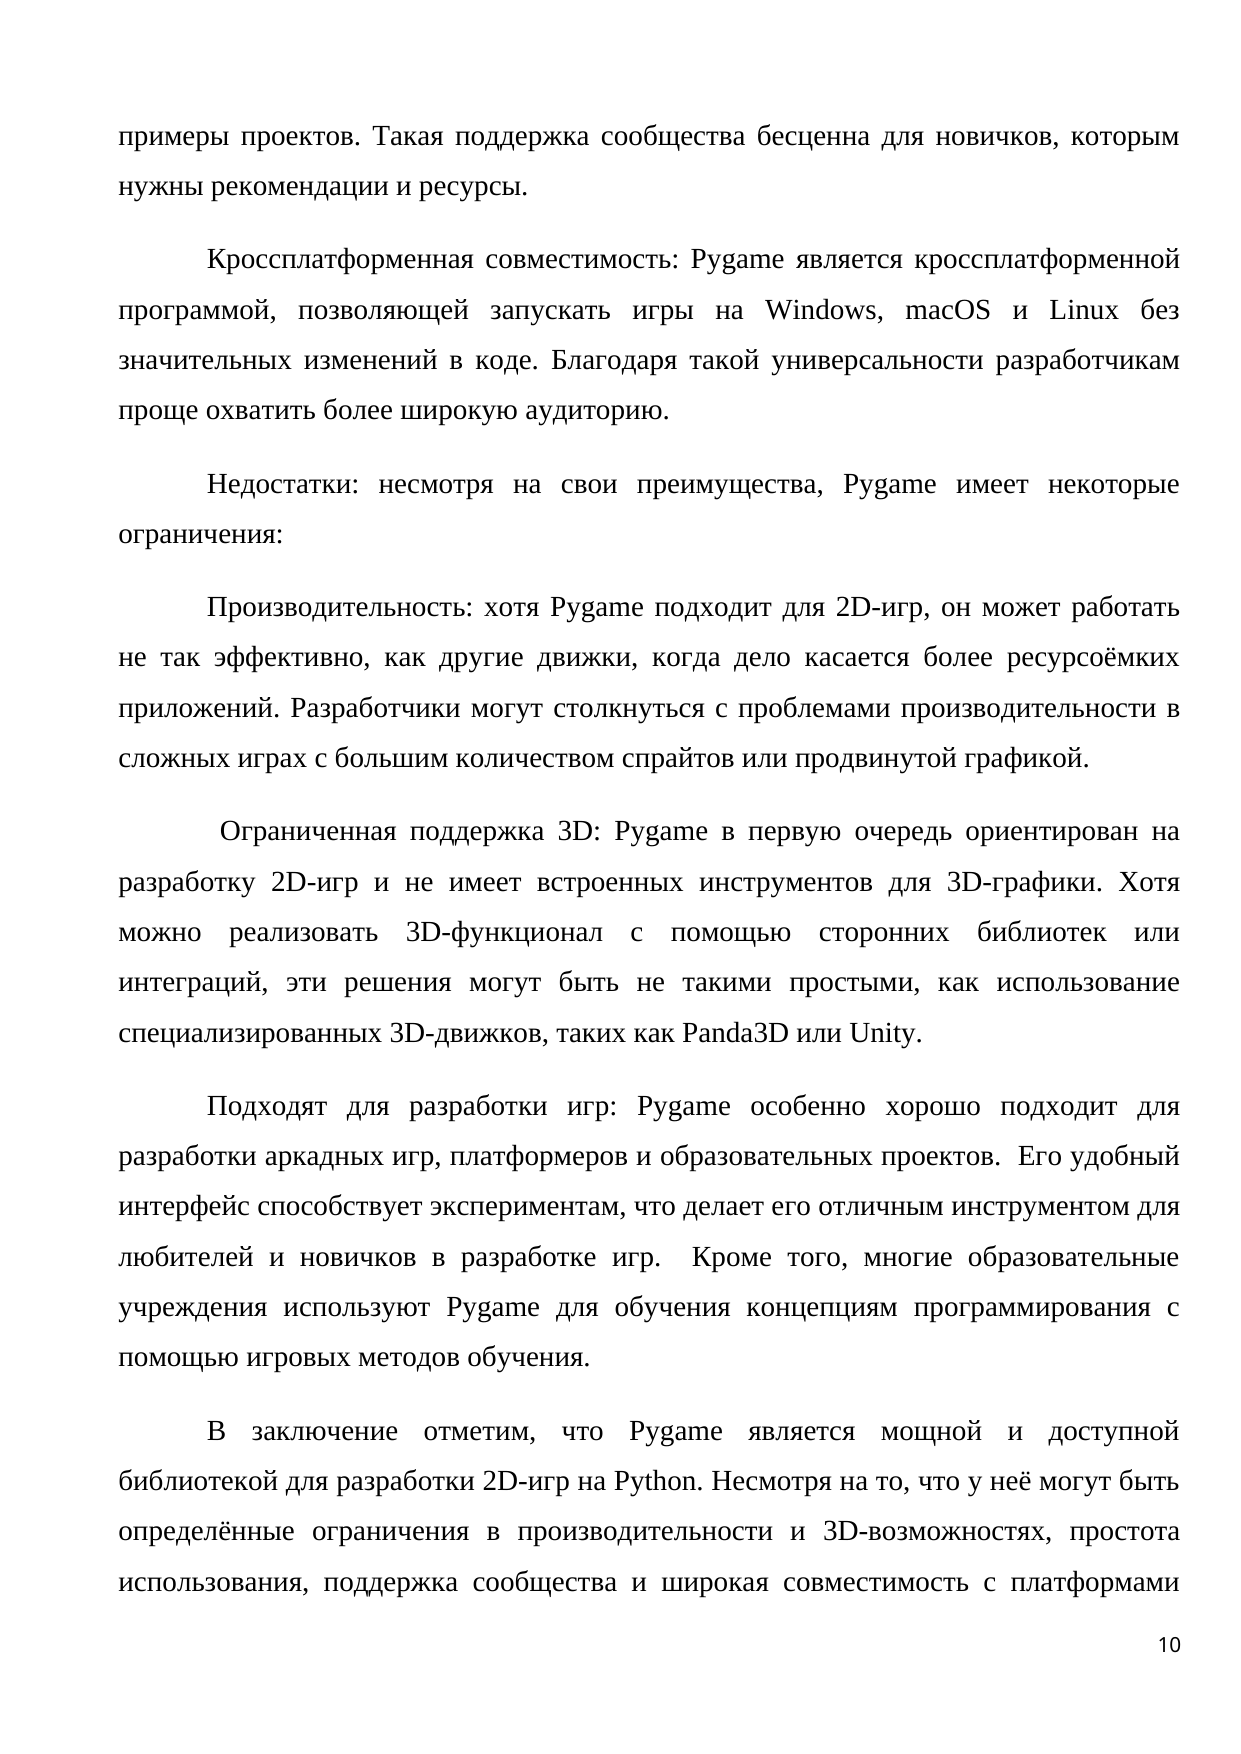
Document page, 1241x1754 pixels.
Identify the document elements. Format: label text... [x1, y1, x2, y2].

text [118, 118, 1181, 202]
text Подходят для разработки игр: Pygame особенно хорошо подходит для разработки аркадных игр, платформеров и образовательных проектов. Его удобный интерфейс способствует экспериментам, что делает его отличным инструментом для любителей и новичков в разработке игр. Кроме того, многие образовательные учреждения используют Pygame для обучения концепциям программирования с помощью игровых методов обучения. [118, 1088, 1181, 1373]
text Кроссплатформенная совместимость: Pygame является кроссплатформенной программой, позволяющей запускать игры на Windows, macOS и Linux без значительных изменений в коде. Благодаря такой универсальности разработчикам проще охватить более широкую аудиторию. [118, 242, 1181, 426]
text Недостатки: несмотря на свои преимущества, Pygame имеет некоторые ограничения: [118, 466, 1181, 549]
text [118, 1413, 1181, 1597]
text Производительность: хотя Pygame подходит для 2D-игр, он может работать не так эффективно, как другие движки, когда дело касается более ресурсоёмких приложений. Разработчики могут столкнуться с проблемами производительности в сложных играх с большим количеством спрайтов или продвинутой графикой. [118, 589, 1181, 774]
text Ограниченная поддержка 3D: Pygame в первую очередь ориентирован на разработку 2D-игр и не имеет встроенных инструментов для 3D-графики. Хотя можно реализовать 3D-функционал с помощью сторонних библиотек или интеграций, эти решения могут быть не такими простыми, как использование специализированных 3D-движков, таких как Panda3D или Unity. [118, 813, 1181, 1048]
